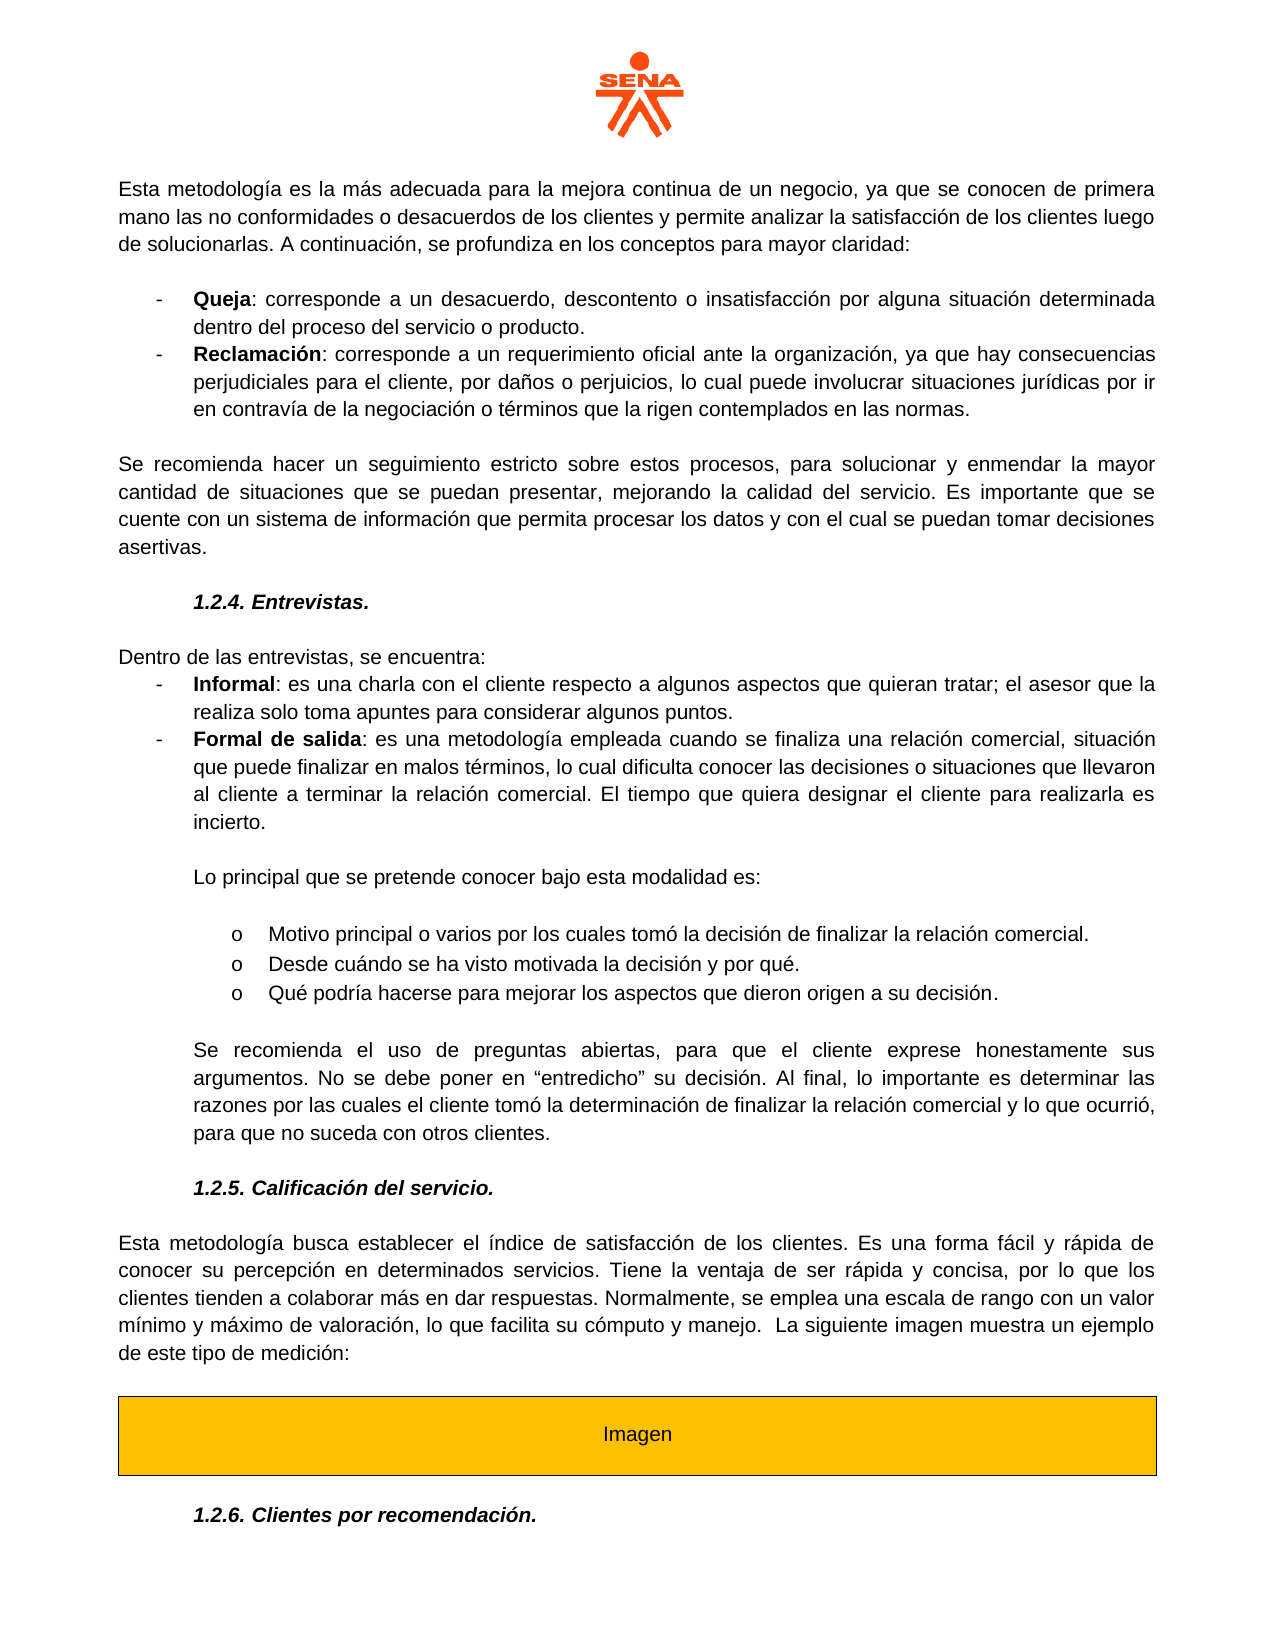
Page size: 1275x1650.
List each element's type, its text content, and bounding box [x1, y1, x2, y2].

list Queja: corresponde a un desacuerdo, descontento o insatisfacción por alguna situación determinada dentro del proceso del servicio o producto. [156, 287, 1157, 339]
picture [585, 48, 690, 142]
text Se recomienda el uso de preguntas abiertas, para que el cliente exprese honestamente sus argumentos. No se debe poner en “entredicho” su decisión. Al final, lo importante es determinar las razones por las cuales el cliente tomó la determinación de finalizar la relación comercial y lo que ocurrió, para que no suceda con otros clientes. [193, 1038, 1157, 1145]
text Lo principal que se pretende conocer bajo esta modalidad es: [193, 865, 1157, 889]
text Se recomienda hacer un seguimiento estricto sobre estos procesos, para solucionar y enmendar la mayor cantidad de situaciones que se puedan presentar, mejorando la calidad del servicio. Es importante que se cuente con un sistema de información que permita procesar los datos y con el cual se puedan tomar decisiones asertivas. [118, 452, 1157, 559]
list Formal de salida: es una metodología empleada cuando se finaliza una relación comercial, situación que puede finalizar en malos términos, lo cual dificulta conocer las decisiones o situaciones que llevaron al cliente a terminar la relación comercial. El tiempo que quiera designar el cliente para realizarla es incierto. [156, 727, 1157, 834]
list Qué podría hacerse para mejorar los aspectos que dieron origen a su decisión. [231, 981, 1157, 1007]
text Dentro de las entrevistas, se encuentra: [118, 645, 1157, 669]
text Esta metodología busca establecer el índice de satisfacción de los clientes. Es una forma fácil y rápida de conocer su percepción en determinados servicios. Tiene la ventaja de ser rápida y concisa, por lo que los clientes tienden a colaborar más en dar respuestas. Normalmente, se emplea una escala de rango con un valor mínimo y máximo de valoración, lo que facilita su cómputo y manejo. La siguiente imagen muestra un ejemplo de este tipo de medición: [118, 1231, 1157, 1365]
list Motivo principal o varios por los cuales tomó la decisión de finalizar la relación comercial. [231, 920, 1157, 947]
list Informal: es una charla con el cliente respecto a algunos aspectos que quieran tratar; el asesor que la realiza solo toma apuntes para considerar algunos puntos. [156, 672, 1157, 724]
list Calificación del servicio. [193, 1176, 1157, 1200]
list Entrevistas. [193, 590, 1157, 614]
list Reclamación: corresponde a un requerimiento oficial ante la organización, ya que hay consecuencias perjudiciales para el cliente, por daños o perjuicios, lo cual puede involucrar situaciones jurídicas por ir en contravía de la negociación o términos que la rigen contemplados en las normas. [156, 342, 1157, 421]
text Esta metodología es la más adecuada para la mejora continua de un negocio, ya que se conocen de primera mano las no conformidades o desacuerdos de los clientes y permite analizar la satisfacción de los clientes luego de solucionarlas. A continuación, se profundiza en los conceptos para mayor claridad: [118, 177, 1157, 256]
list Clientes por recomendación. [193, 1503, 1157, 1527]
list Desde cuándo se ha visto motivada la decisión y por qué. [231, 951, 1157, 977]
table_header Imagen [119, 1397, 1156, 1475]
